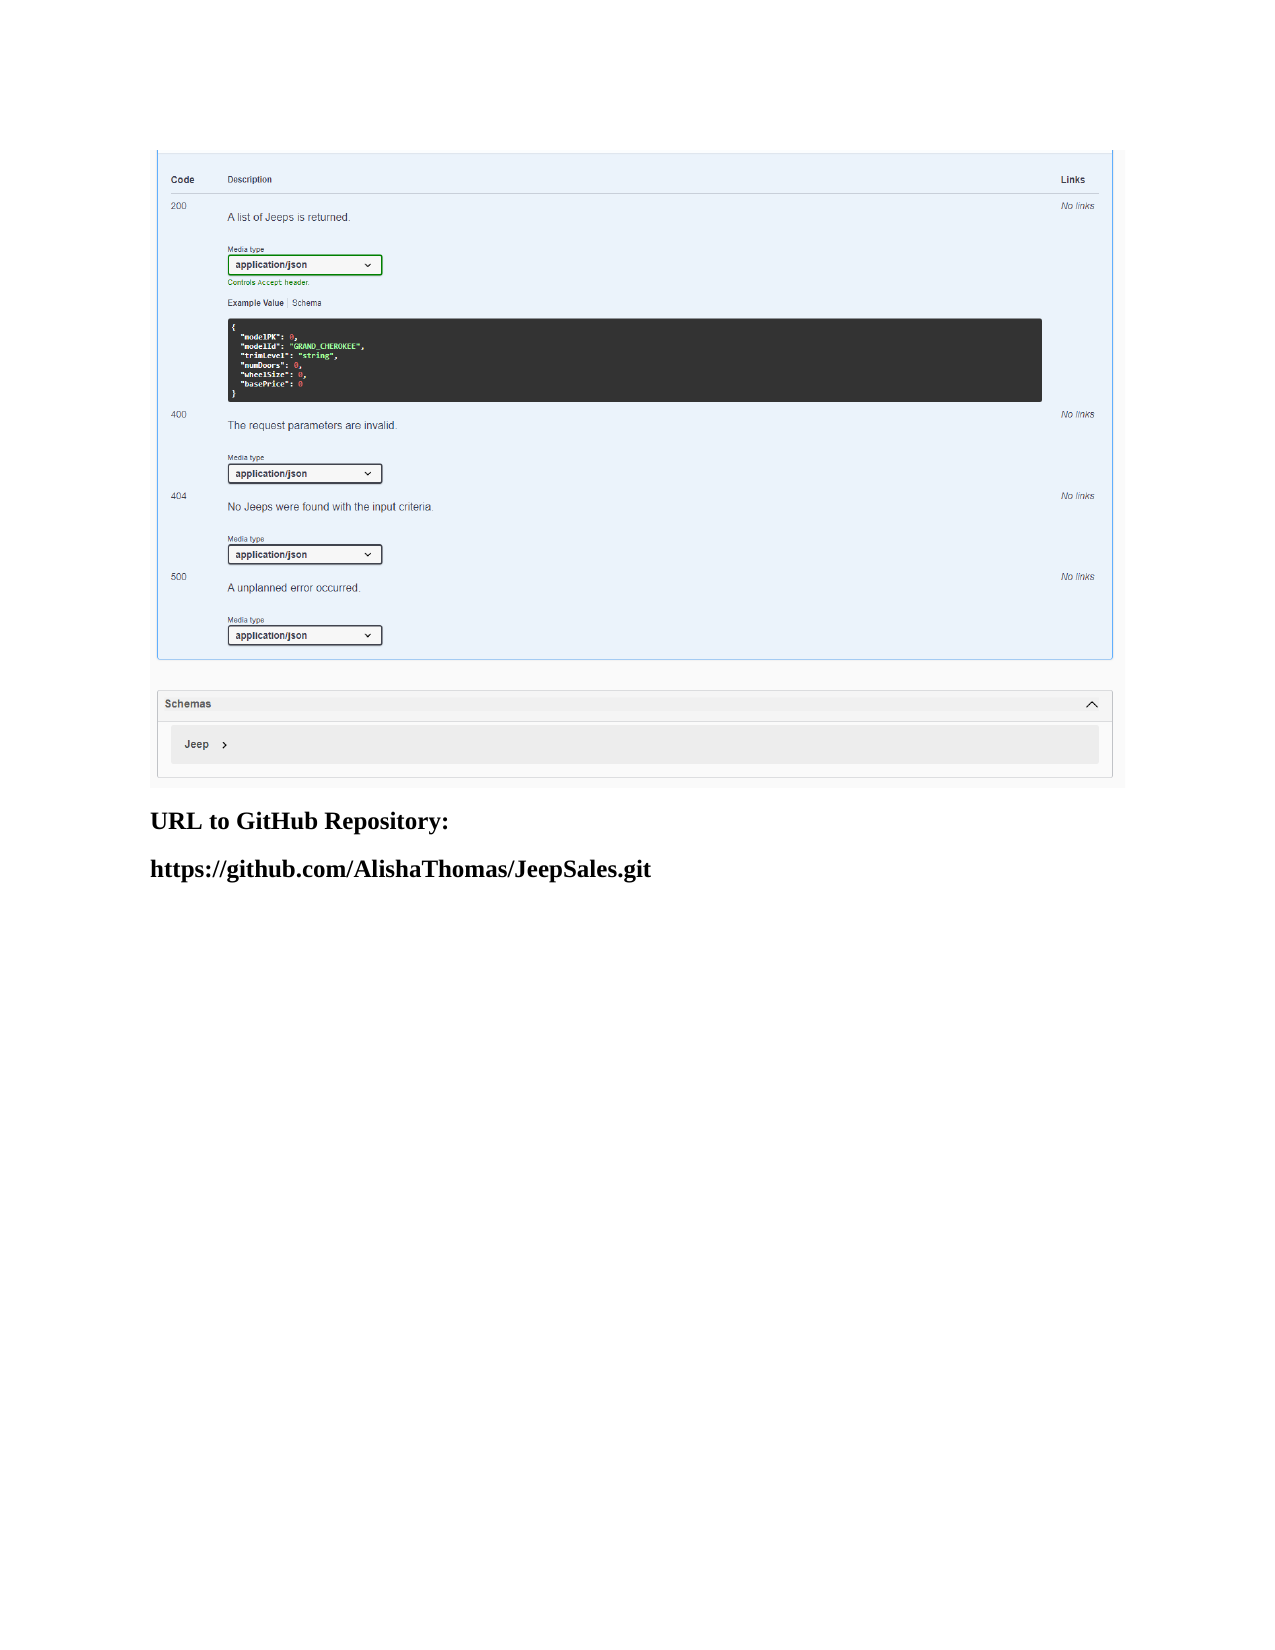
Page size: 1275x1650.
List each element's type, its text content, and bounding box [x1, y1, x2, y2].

text https://github.com/AlishaThomas/JeepSales.git [150, 854, 1125, 883]
picture [150, 150, 1125, 788]
text URL to GitHub Repository: [150, 806, 1125, 835]
